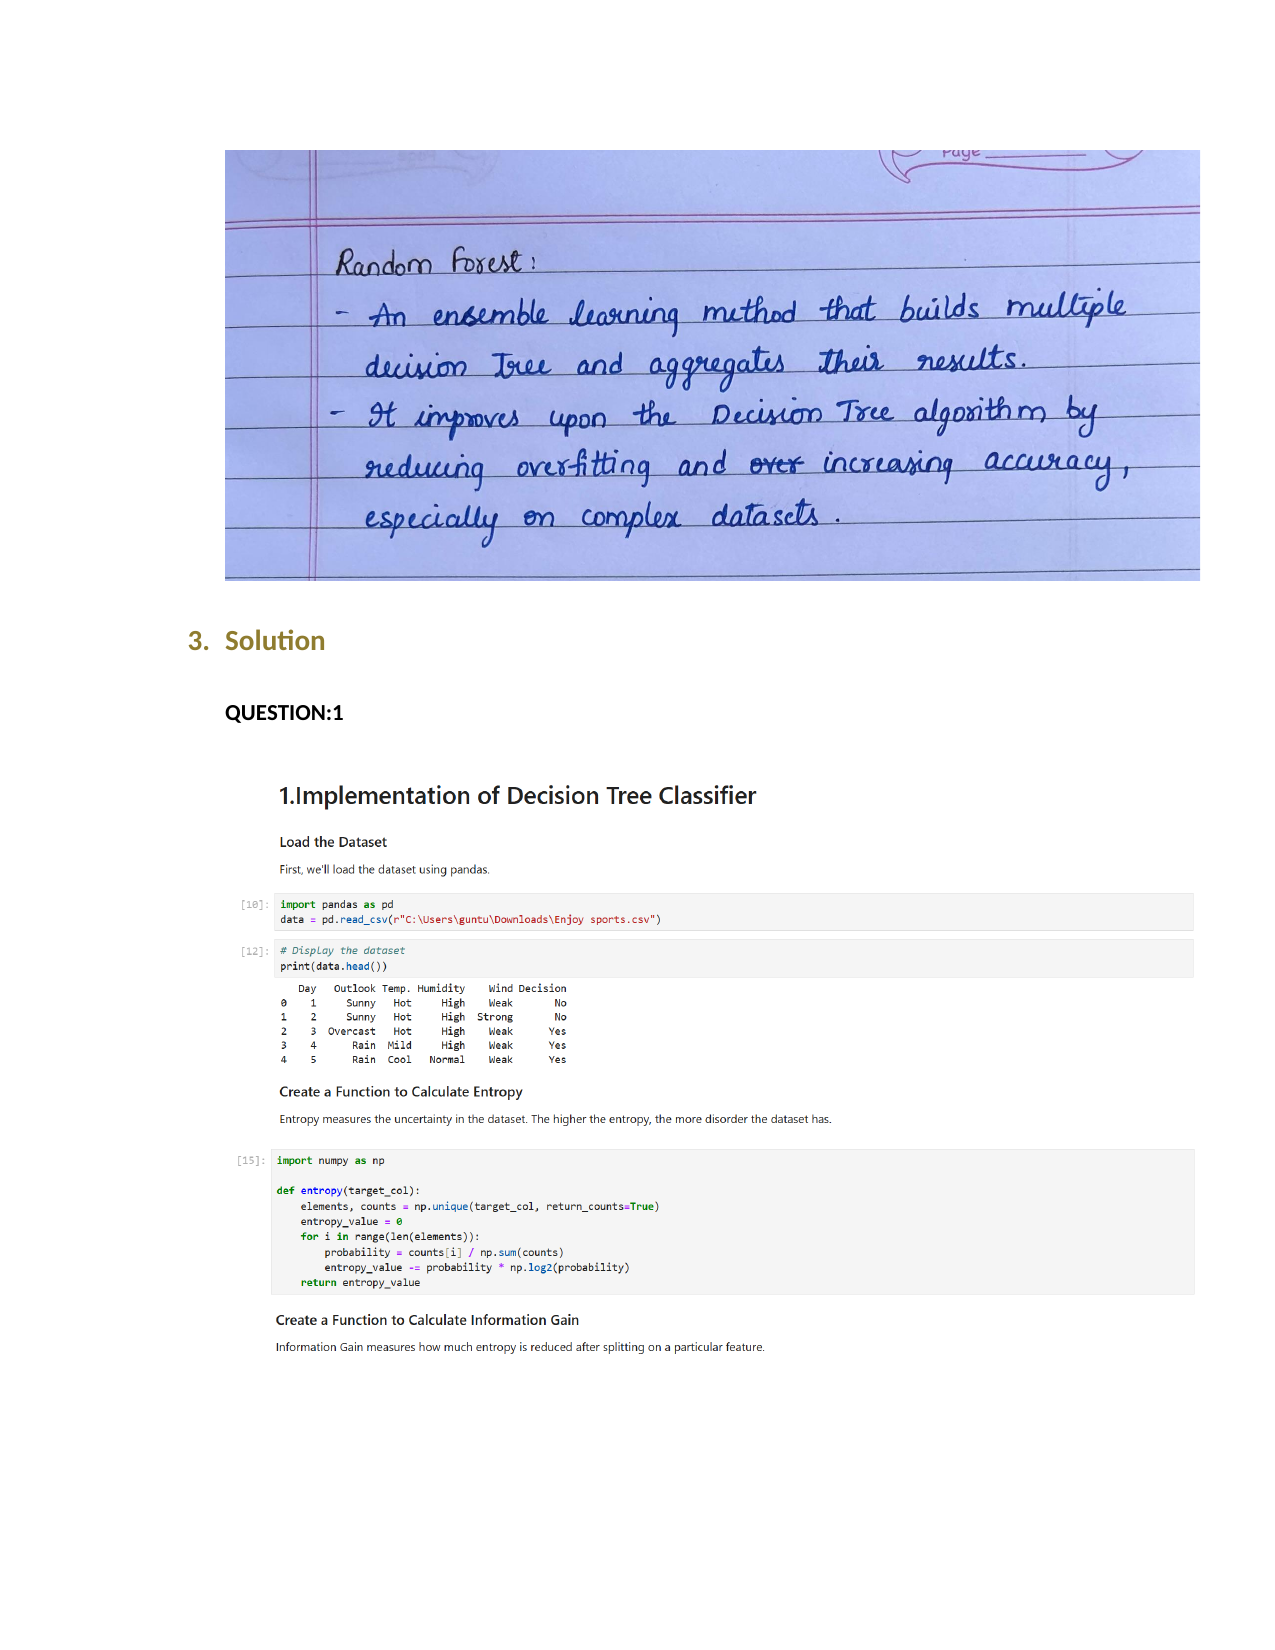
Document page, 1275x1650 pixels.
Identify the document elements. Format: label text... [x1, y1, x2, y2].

text QUESTION:1 [225, 698, 1125, 727]
list Solution [187, 622, 1125, 657]
picture [225, 1134, 1200, 1356]
picture [225, 150, 1200, 581]
picture [225, 767, 1200, 1133]
